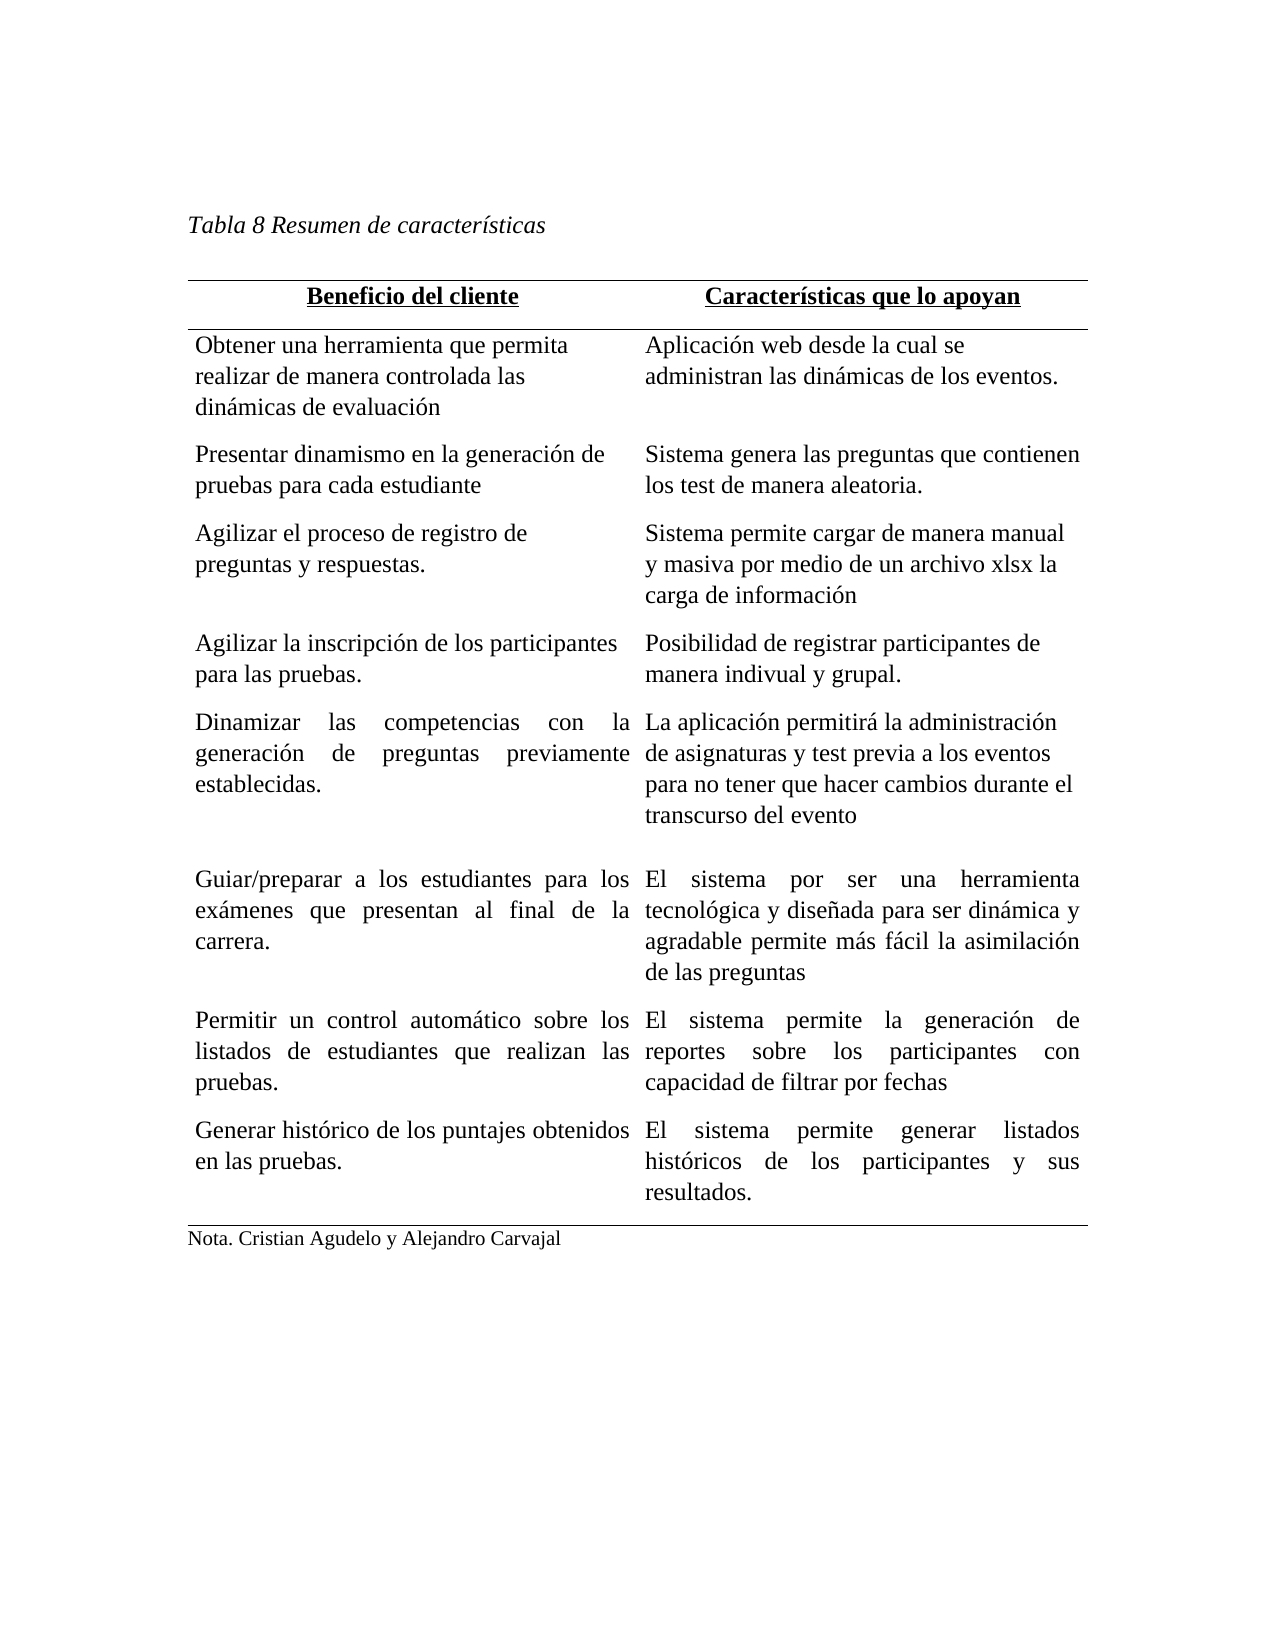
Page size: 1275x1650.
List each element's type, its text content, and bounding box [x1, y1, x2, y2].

table_cell Agilizar el proceso de registro de preguntas y respuestas. [188, 518, 637, 628]
table_cell Presentar dinamismo en la generación de pruebas para cada estudiante [188, 440, 637, 518]
table_cell El sistema permite generar listados históricos de los participantes y sus resultados. [638, 1115, 1087, 1225]
table_header Características que lo apoyan [638, 281, 1087, 329]
table_cell Permitir un control automático sobre los listados de estudiantes que realizan las pruebas. [188, 1005, 637, 1115]
table_cell El sistema por ser una herramienta tecnológica y diseñada para ser dinámica y agradable permite más fácil la asimilación de las preguntas [638, 864, 1087, 1005]
table_cell Sistema genera las preguntas que contienen los test de manera aleatoria. [638, 440, 1087, 518]
table_cell Sistema permite cargar de manera manual y masiva por medio de un archivo xlsx la carga de información [638, 518, 1087, 628]
table_cell Agilizar la inscripción de los participantes para las pruebas. [188, 628, 637, 707]
table_cell Obtener una herramienta que permita realizar de manera controlada las dinámicas de evaluación [188, 330, 637, 439]
text Tabla 8 Resumen de características [187, 210, 1087, 239]
table_cell El sistema permite la generación de reportes sobre los participantes con capacidad de filtrar por fechas [638, 1005, 1087, 1115]
table_cell Posibilidad de registrar participantes de manera indivual y grupal. [638, 628, 1087, 707]
table_cell Aplicación web desde la cual se administran las dinámicas de los eventos. [638, 330, 1087, 439]
table_header Beneficio del cliente [188, 281, 637, 329]
table_cell Guiar/preparar a los estudiantes para los exámenes que presentan al final de la carrera. [188, 864, 637, 1005]
table_cell Generar histórico de los puntajes obtenidos en las pruebas. [188, 1115, 637, 1225]
text Nota. Cristian Agudelo y Alejandro Carvajal [187, 1226, 1087, 1250]
table_cell Dinamizar las competencias con la generación de preguntas previamente establecidas. [188, 707, 637, 864]
table_cell La aplicación permitirá la administración de asignaturas y test previa a los eventos para no tener que hacer cambios durante el transcurso del evento [638, 707, 1087, 864]
